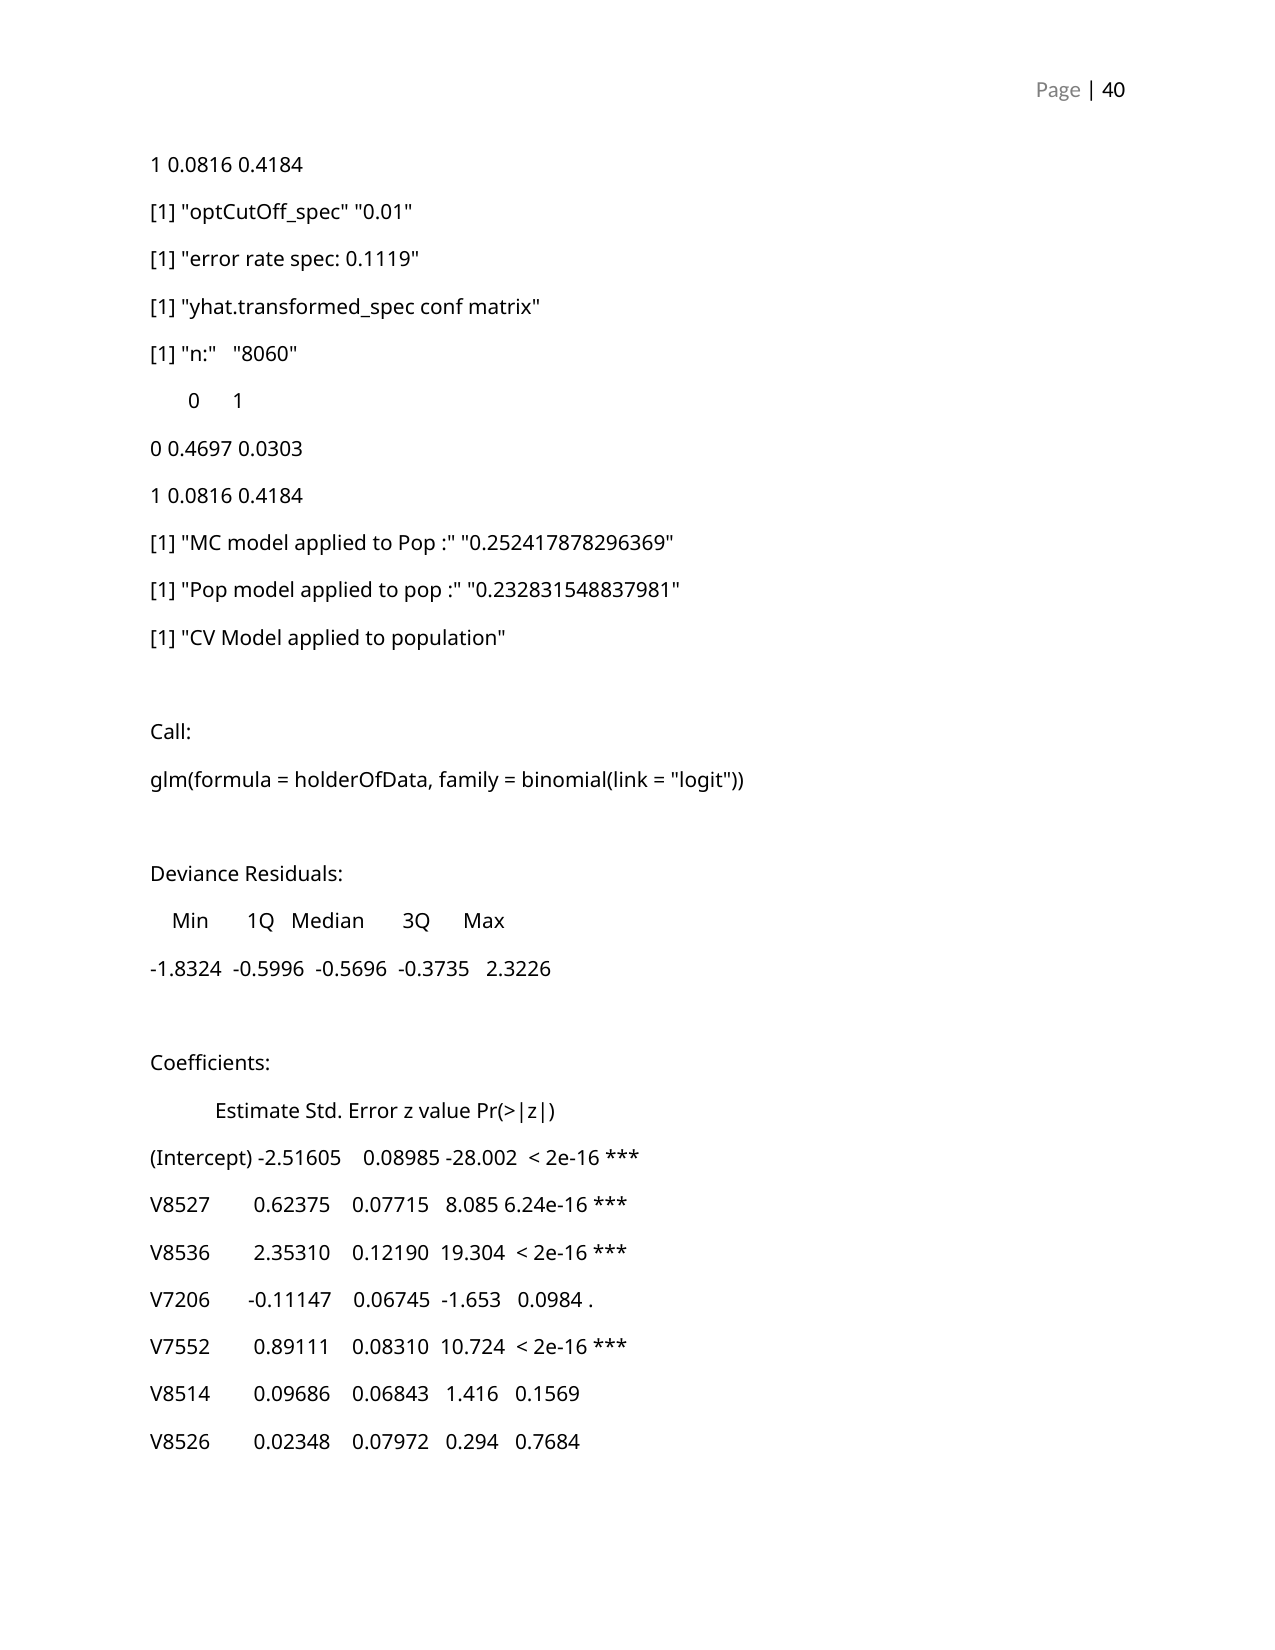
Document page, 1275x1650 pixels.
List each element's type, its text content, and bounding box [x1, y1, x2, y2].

text [1] "optCutOff_spec" "0.01" [150, 197, 1125, 226]
text Min 1Q Median 3Q Max [150, 907, 1125, 935]
text 1 0.0816 0.4184 [150, 481, 1125, 509]
text V8536 2.35310 0.12190 19.304 < 2e-16 *** [150, 1238, 1125, 1266]
text [1] "CV Model applied to population" [150, 623, 1125, 651]
text V8526 0.02348 0.07972 0.294 0.7684 [150, 1427, 1125, 1455]
text [1] "yhat.transformed_spec conf matrix" [150, 292, 1125, 320]
text Deviance Residuals: [150, 859, 1125, 888]
text glm(formula = holderOfData, family = binomial(link = "logit")) [150, 765, 1125, 793]
text Call: [150, 717, 1125, 746]
text Coefficients: [150, 1048, 1125, 1077]
text V7206 -0.11147 0.06745 -1.653 0.0984 . [150, 1285, 1125, 1313]
text [1] "error rate spec: 0.1119" [150, 244, 1125, 273]
text V8527 0.62375 0.07715 8.085 6.24e-16 *** [150, 1190, 1125, 1219]
text V7552 0.89111 0.08310 10.724 < 2e-16 *** [150, 1332, 1125, 1361]
text -1.8324 -0.5996 -0.5696 -0.3735 2.3226 [150, 954, 1125, 982]
text Estimate Std. Error z value Pr(>|z|) [150, 1096, 1125, 1124]
text [1] "Pop model applied to pop :" "0.232831548837981" [150, 576, 1125, 604]
text [1] "n:" "8060" [150, 339, 1125, 368]
text [1] "MC model applied to Pop :" "0.252417878296369" [150, 528, 1125, 557]
text 1 0.0816 0.4184 [150, 150, 1125, 178]
text (Intercept) -2.51605 0.08985 -28.002 < 2e-16 *** [150, 1143, 1125, 1172]
text 0 1 [150, 386, 1125, 415]
text 0 0.4697 0.0303 [150, 434, 1125, 462]
text V8514 0.09686 0.06843 1.416 0.1569 [150, 1379, 1125, 1408]
